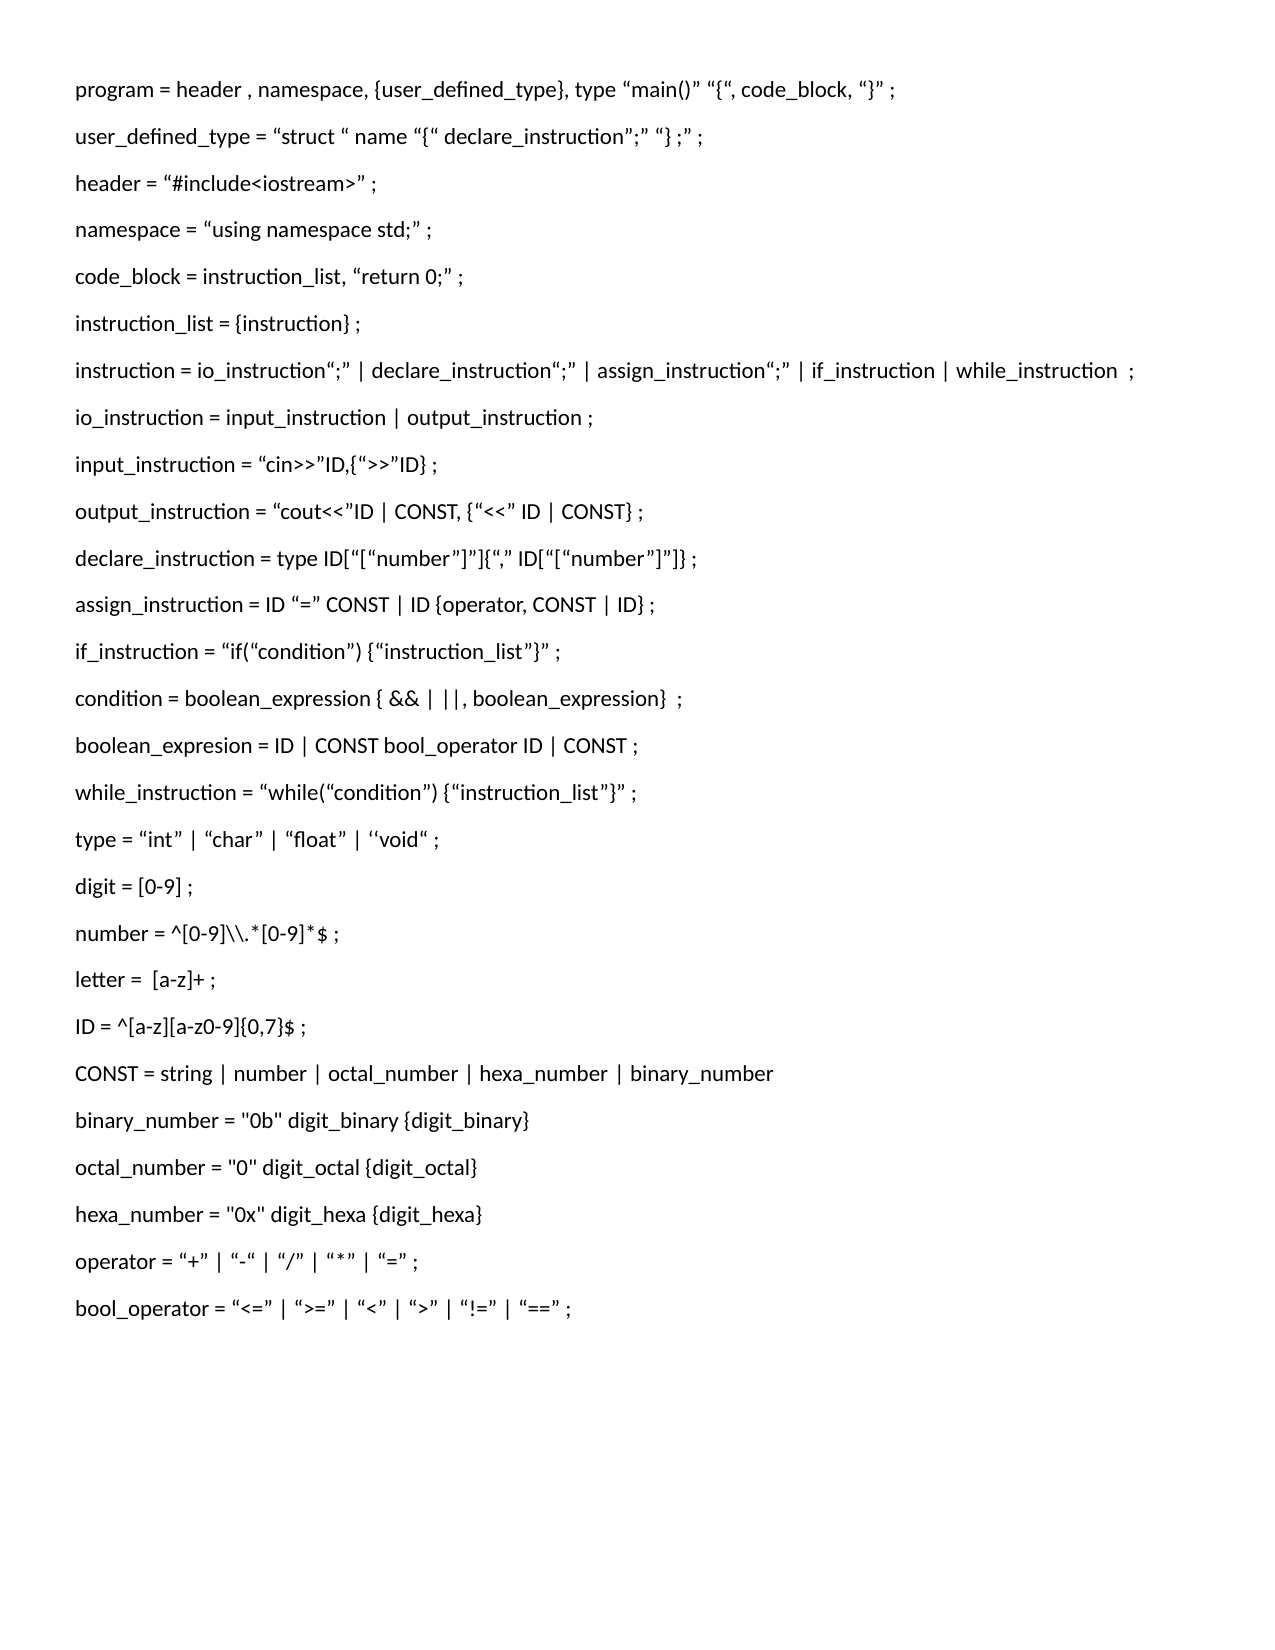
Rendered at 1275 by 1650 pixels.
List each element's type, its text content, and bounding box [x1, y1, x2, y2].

text output_instruction = “cout<<”ID | CONST, {“<<” ID | CONST} ; [75, 497, 1200, 525]
text instruction = io_instruction“;” | declare_instruction“;” | assign_instruction“;” | if_instruction | while_instruction ; [75, 356, 1200, 384]
text declare_instruction = type ID[“[“number”]”]{“,” ID[“[“number”]”]} ; [75, 544, 1200, 572]
text header = “#include<iostream>” ; [75, 169, 1200, 197]
text if_instruction = “if(“condition”) {“instruction_list”}” ; [75, 637, 1200, 666]
text user_defined_type = “struct “ name “{“ declare_instruction”;” “} ;” ; [75, 122, 1200, 150]
text bool_operator = “<=” | “>=” | “<” | “>” | “!=” | “==” ; [75, 1294, 1200, 1322]
text letter = [a-z]+ ; [75, 966, 1200, 994]
text code_block = instruction_list, “return 0;” ; [75, 262, 1200, 291]
text octal_number = "0" digit_octal {digit_octal} [75, 1153, 1200, 1181]
text boolean_expresion = ID | CONST bool_operator ID | CONST ; [75, 731, 1200, 759]
text number = ^[0-9]\\.*[0-9]*$ ; [75, 919, 1200, 947]
text condition = boolean_expression { && | ||, boolean_expression} ; [75, 684, 1200, 712]
text program = header , namespace, {user_defined_type}, type “main()” “{“, code_block, “}” ; [75, 75, 1200, 103]
text binary_number = "0b" digit_binary {digit_binary} [75, 1106, 1200, 1134]
text io_instruction = input_instruction | output_instruction ; [75, 403, 1200, 431]
text digit = [0-9] ; [75, 872, 1200, 900]
text assign_instruction = ID “=” CONST | ID {operator, CONST | ID} ; [75, 591, 1200, 619]
text instruction_list = {instruction} ; [75, 309, 1200, 337]
text hexa_number = "0x" digit_hexa {digit_hexa} [75, 1200, 1200, 1228]
text input_instruction = “cin>>”ID,{“>>”ID} ; [75, 450, 1200, 478]
text namespace = “using namespace std;” ; [75, 216, 1200, 244]
text operator = “+” | “-“ | “/” | “*” | “=” ; [75, 1247, 1200, 1275]
text CONST = string | number | octal_number | hexa_number | binary_number [75, 1059, 1200, 1087]
text while_instruction = “while(“condition”) {“instruction_list”}” ; [75, 778, 1200, 806]
text type = “int” | “char” | “float” | ‘‘void“ ; [75, 825, 1200, 853]
text ID = ^[a-z][a-z0-9]{0,7}$ ; [75, 1012, 1200, 1041]
